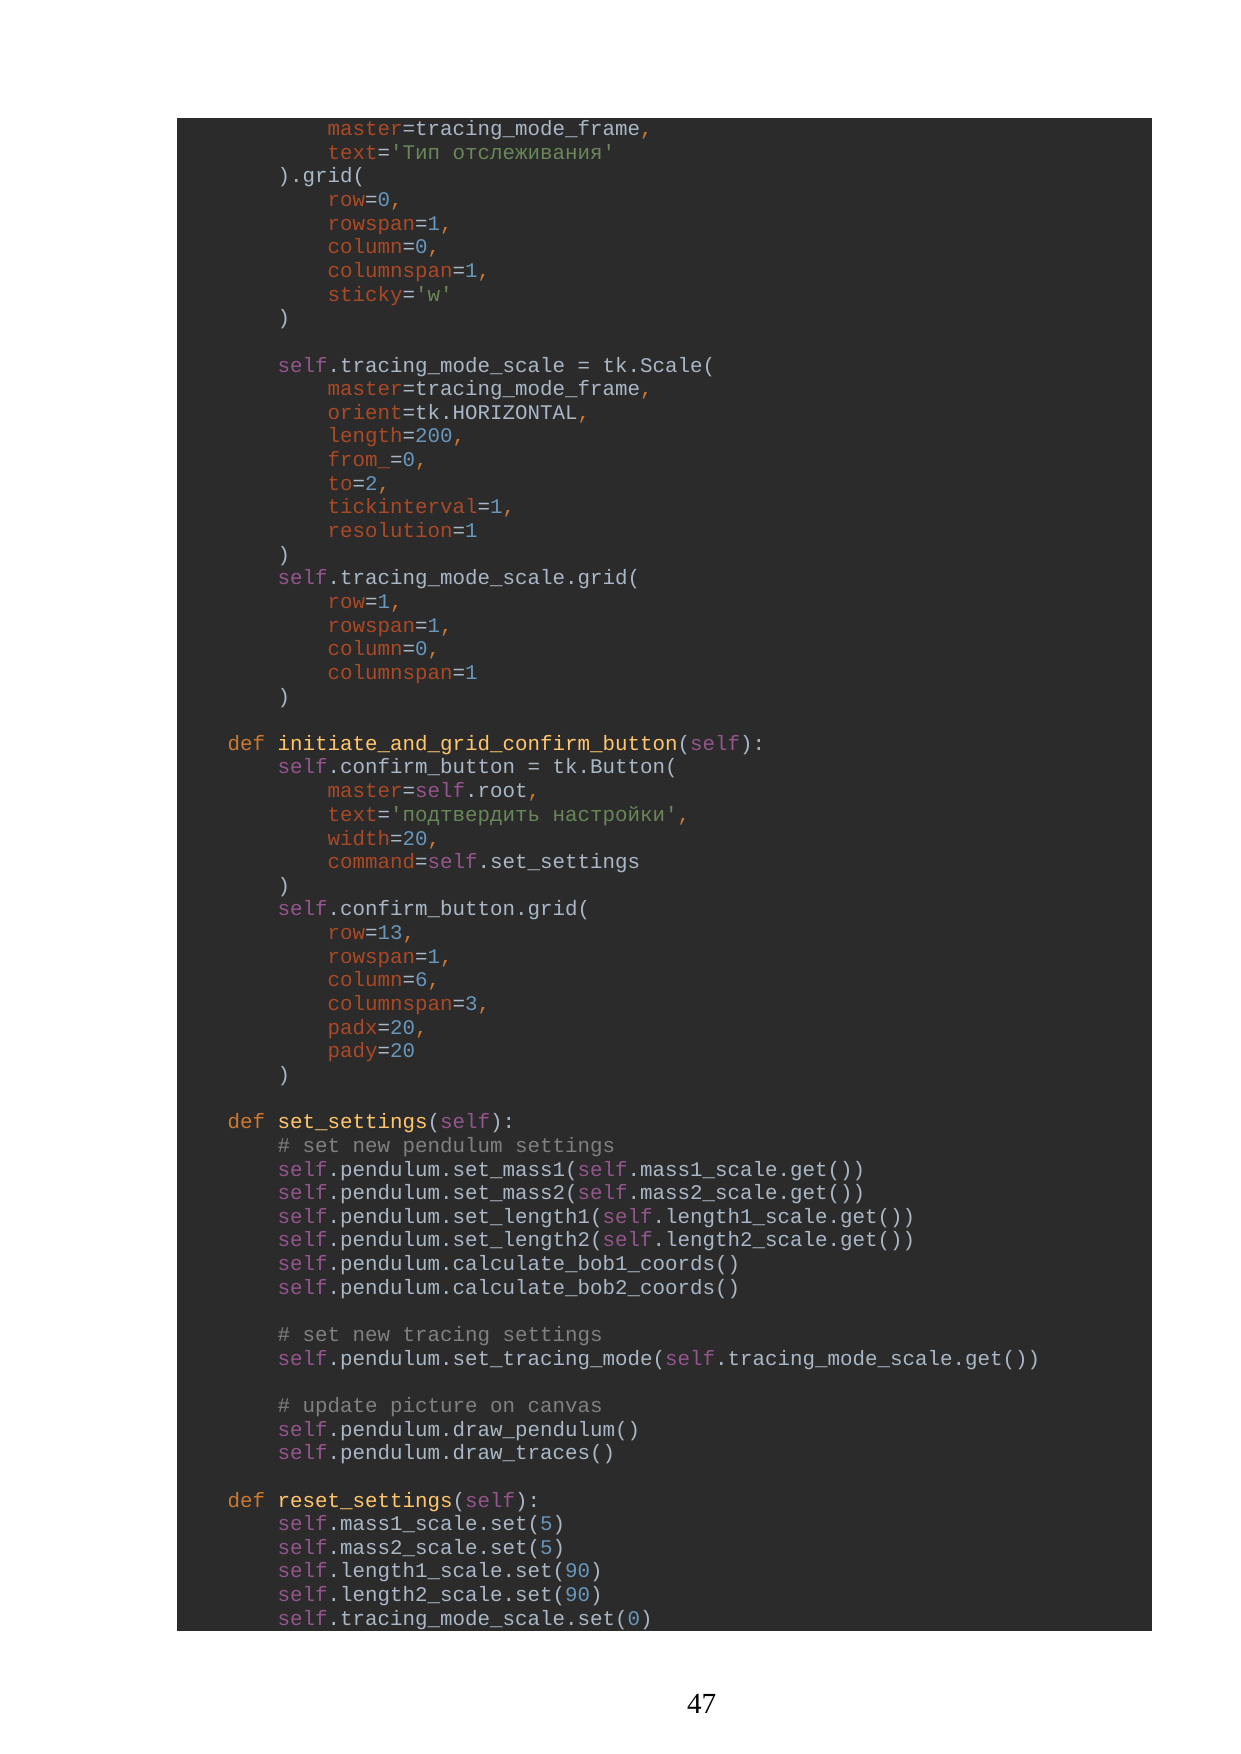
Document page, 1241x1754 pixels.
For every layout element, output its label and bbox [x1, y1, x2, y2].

text [177, 118, 1152, 1631]
